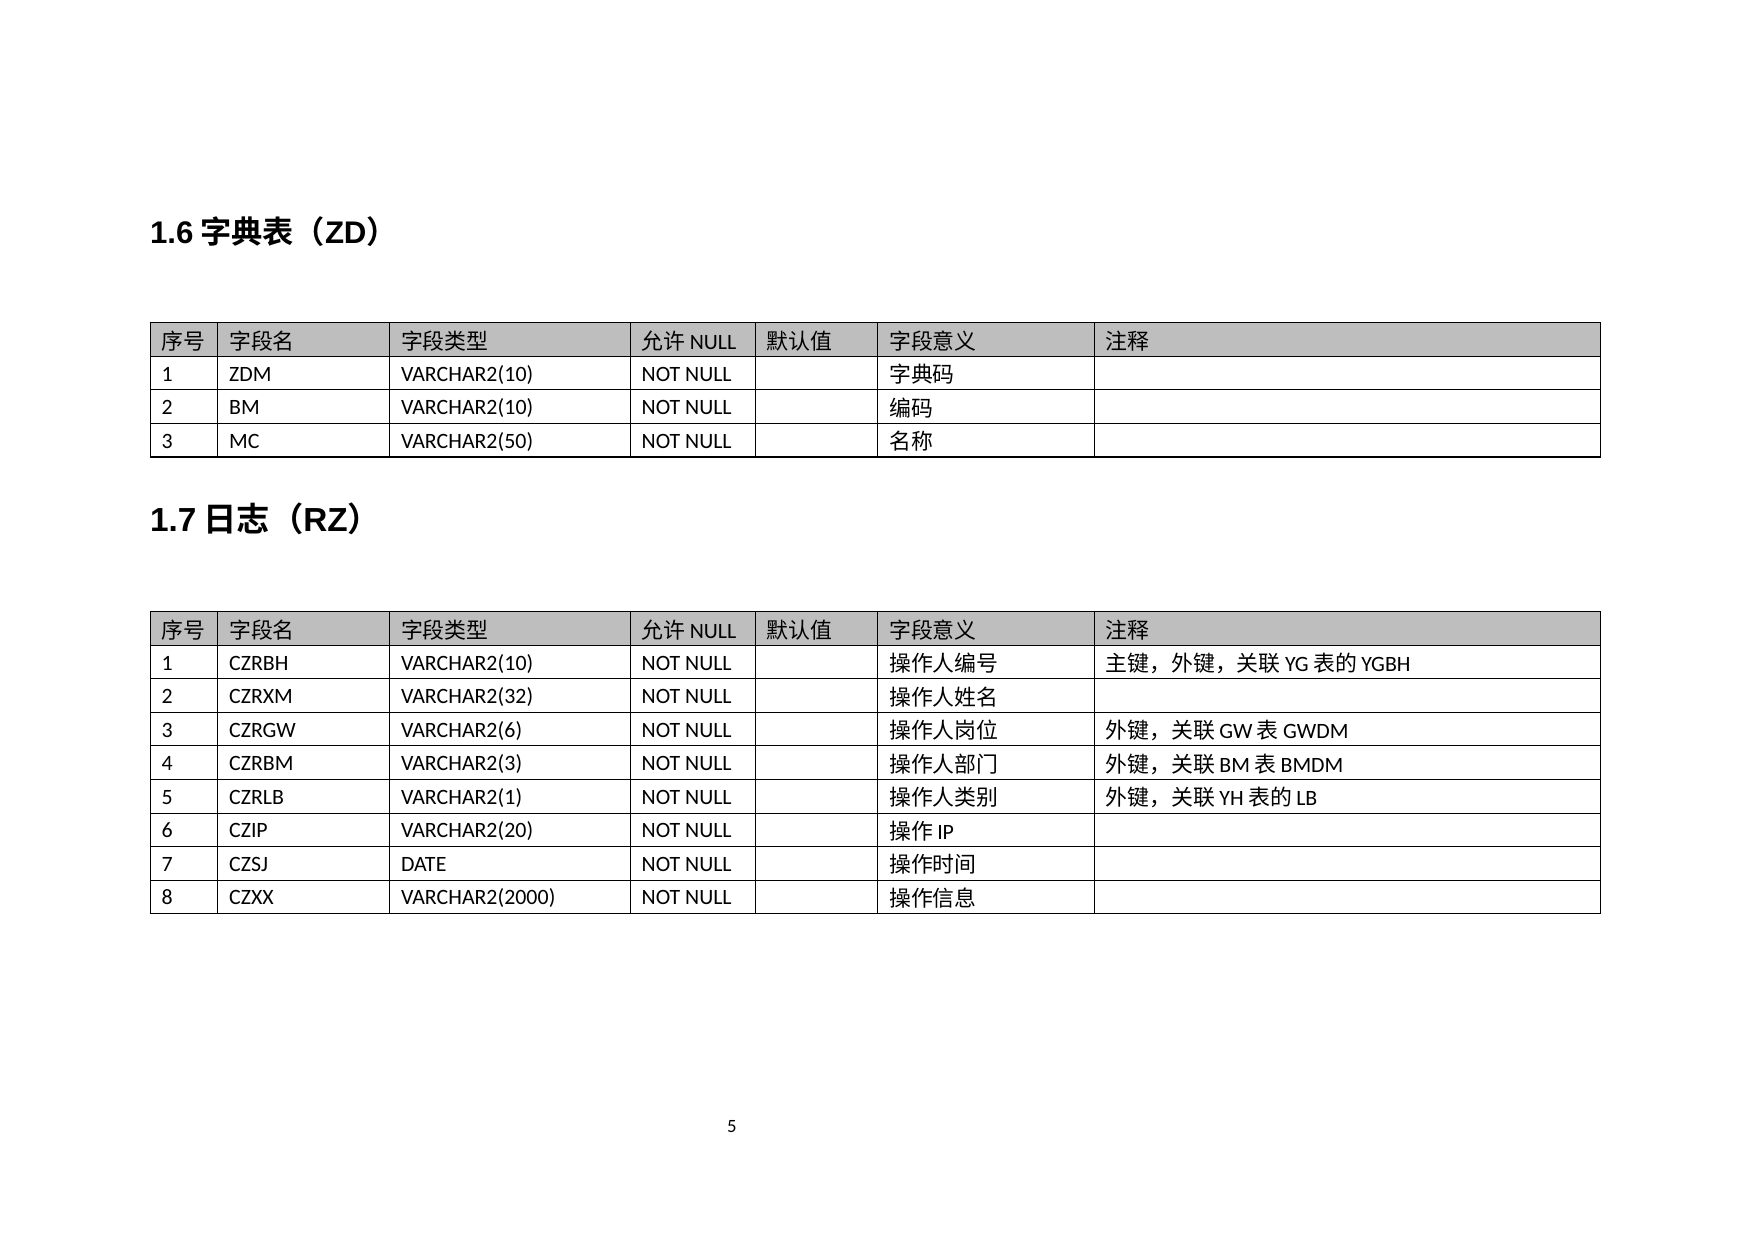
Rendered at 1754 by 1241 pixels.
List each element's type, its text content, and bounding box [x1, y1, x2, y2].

table_cell 2 [151, 679, 217, 712]
table_cell VARCHAR2(10) [390, 646, 630, 678]
table_cell [756, 814, 877, 846]
table_cell NOT NULL [631, 390, 755, 423]
table_cell CZRLB [218, 780, 389, 812]
table_header 字段类型 [390, 323, 630, 356]
table_cell [1095, 424, 1600, 456]
table_cell [756, 390, 877, 423]
table_cell 外键，关联GW表GWDM [1095, 713, 1600, 745]
table_cell NOT NULL [631, 847, 755, 879]
table_cell 3 [151, 424, 217, 456]
table_header 序号 [151, 323, 217, 356]
table_cell [756, 847, 877, 879]
table_cell NOT NULL [631, 746, 755, 779]
table_cell 7 [151, 847, 217, 879]
table_cell 字典码 [878, 357, 1094, 389]
table_cell 4 [151, 746, 217, 779]
table_cell 外键，关联YH表的LB [1095, 780, 1600, 812]
table_cell 6 [151, 814, 217, 846]
table_cell VARCHAR2(10) [390, 390, 630, 423]
subtitle 1.7日志（RZ） [150, 484, 1604, 549]
table_cell NOT NULL [631, 814, 755, 846]
table_cell 外键，关联BM表BMDM [1095, 746, 1600, 779]
table_cell [756, 679, 877, 712]
table_header 字段意义 [878, 323, 1094, 356]
table_cell 操作IP [878, 814, 1094, 846]
table_cell CZRBH [218, 646, 389, 678]
table_header 字段名 [218, 612, 389, 645]
table_cell [1095, 390, 1600, 423]
table_header 字段意义 [878, 612, 1094, 645]
table_cell NOT NULL [631, 424, 755, 456]
table_cell [756, 881, 877, 913]
table_cell BM [218, 390, 389, 423]
table_cell VARCHAR2(1) [390, 780, 630, 812]
table_cell 主键，外键，关联YG表的YGBH [1095, 646, 1600, 678]
table_header 注释 [1095, 323, 1600, 356]
table_cell [756, 646, 877, 678]
table_cell 名称 [878, 424, 1094, 456]
table_cell CZXX [218, 881, 389, 913]
table_cell 1 [151, 646, 217, 678]
table_cell NOT NULL [631, 646, 755, 678]
table_cell [1095, 847, 1600, 879]
table_cell 操作时间 [878, 847, 1094, 879]
table_cell CZIP [218, 814, 389, 846]
table_cell 3 [151, 713, 217, 745]
table_cell [756, 713, 877, 745]
table_cell NOT NULL [631, 713, 755, 745]
table_cell VARCHAR2(2000) [390, 881, 630, 913]
table_cell [756, 424, 877, 456]
table_cell 1 [151, 357, 217, 389]
table_cell MC [218, 424, 389, 456]
table_header 注释 [1095, 612, 1600, 645]
table_header 字段名 [218, 323, 389, 356]
table_cell NOT NULL [631, 780, 755, 812]
table_cell [1095, 679, 1600, 712]
table_cell NOT NULL [631, 357, 755, 389]
table_cell 操作人岗位 [878, 713, 1094, 745]
table_cell VARCHAR2(3) [390, 746, 630, 779]
subtitle 1.6字典表（ZD） [150, 198, 1604, 263]
table_cell VARCHAR2(10) [390, 357, 630, 389]
table_cell [756, 357, 877, 389]
table_header 字段类型 [390, 612, 630, 645]
table_cell [1095, 881, 1600, 913]
table_cell 操作人编号 [878, 646, 1094, 678]
table_cell 操作人部门 [878, 746, 1094, 779]
table_cell NOT NULL [631, 881, 755, 913]
table_cell 操作人姓名 [878, 679, 1094, 712]
table_cell CZRGW [218, 713, 389, 745]
table_cell CZRBM [218, 746, 389, 779]
table_cell VARCHAR2(50) [390, 424, 630, 456]
table_cell VARCHAR2(20) [390, 814, 630, 846]
table_cell [756, 746, 877, 779]
table_cell NOT NULL [631, 679, 755, 712]
table_cell DATE [390, 847, 630, 879]
table_cell 5 [151, 780, 217, 812]
table_cell [1095, 814, 1600, 846]
table_header 默认值 [756, 323, 877, 356]
table_cell 编码 [878, 390, 1094, 423]
table_header 默认值 [756, 612, 877, 645]
table_header 允许NULL [631, 323, 755, 356]
table_cell 2 [151, 390, 217, 423]
table_cell VARCHAR2(32) [390, 679, 630, 712]
table_cell 操作信息 [878, 881, 1094, 913]
table_cell ZDM [218, 357, 389, 389]
table_cell 8 [151, 881, 217, 913]
table_cell VARCHAR2(6) [390, 713, 630, 745]
table_header 序号 [151, 612, 217, 645]
table_cell CZSJ [218, 847, 389, 879]
table_cell [756, 780, 877, 812]
table_cell [1095, 357, 1600, 389]
table_cell 操作人类别 [878, 780, 1094, 812]
table_header 允许NULL [631, 612, 755, 645]
table_cell CZRXM [218, 679, 389, 712]
